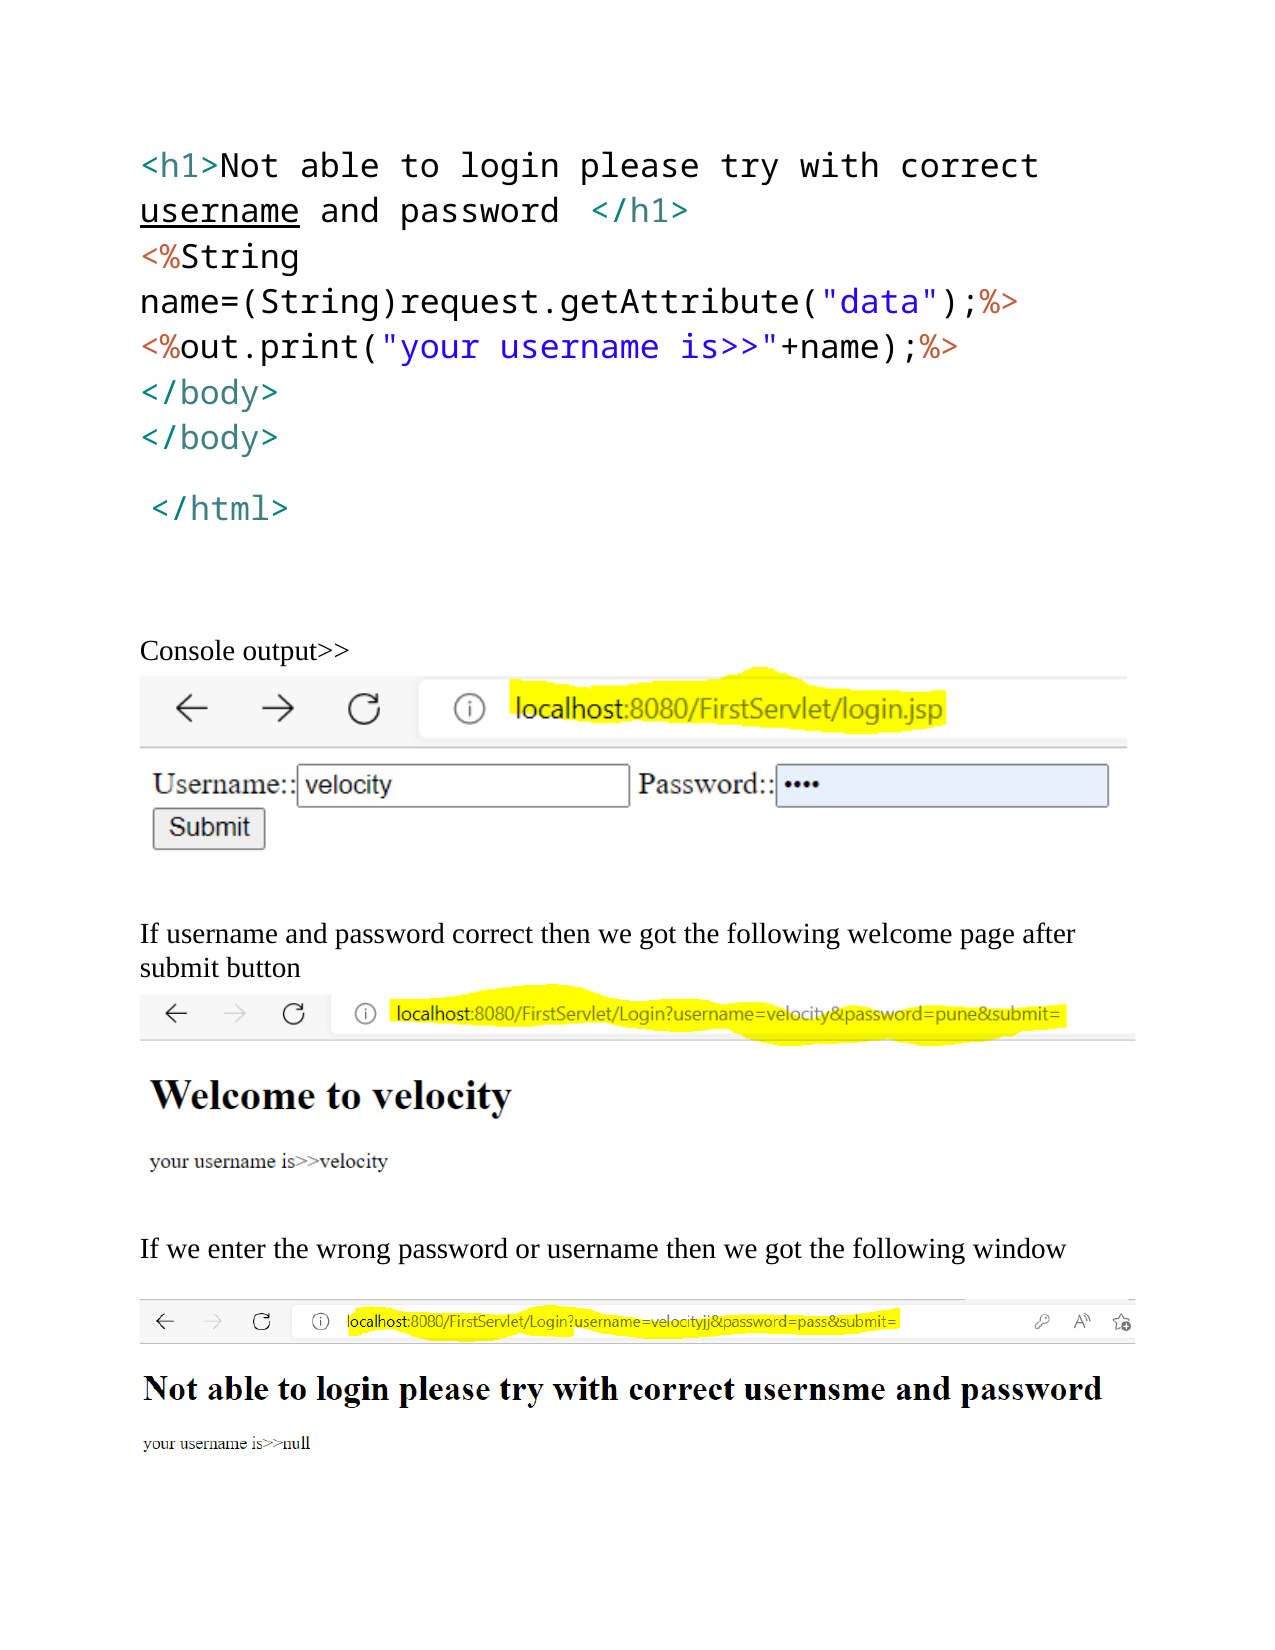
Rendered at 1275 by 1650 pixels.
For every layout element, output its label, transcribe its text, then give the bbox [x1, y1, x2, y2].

text </body> [139, 414, 1135, 459]
picture [139, 984, 1136, 1231]
text <h1>Not able to login please try with correct username and password </h1> [139, 142, 1135, 232]
text <%String name=(String)request.getAttribute("data");%> [139, 232, 1135, 323]
text </html> [150, 485, 1135, 530]
text Console output>> [139, 633, 1135, 667]
text <%out.print("your username is>>"+name);%> [139, 323, 1135, 369]
text </body> [139, 369, 1135, 414]
text If we enter the wrong password or username then we got the following window [139, 1231, 1135, 1265]
picture [139, 1299, 1136, 1502]
text If username and password correct then we got the following welcome page after submit button [139, 917, 1135, 984]
picture [139, 667, 1128, 916]
